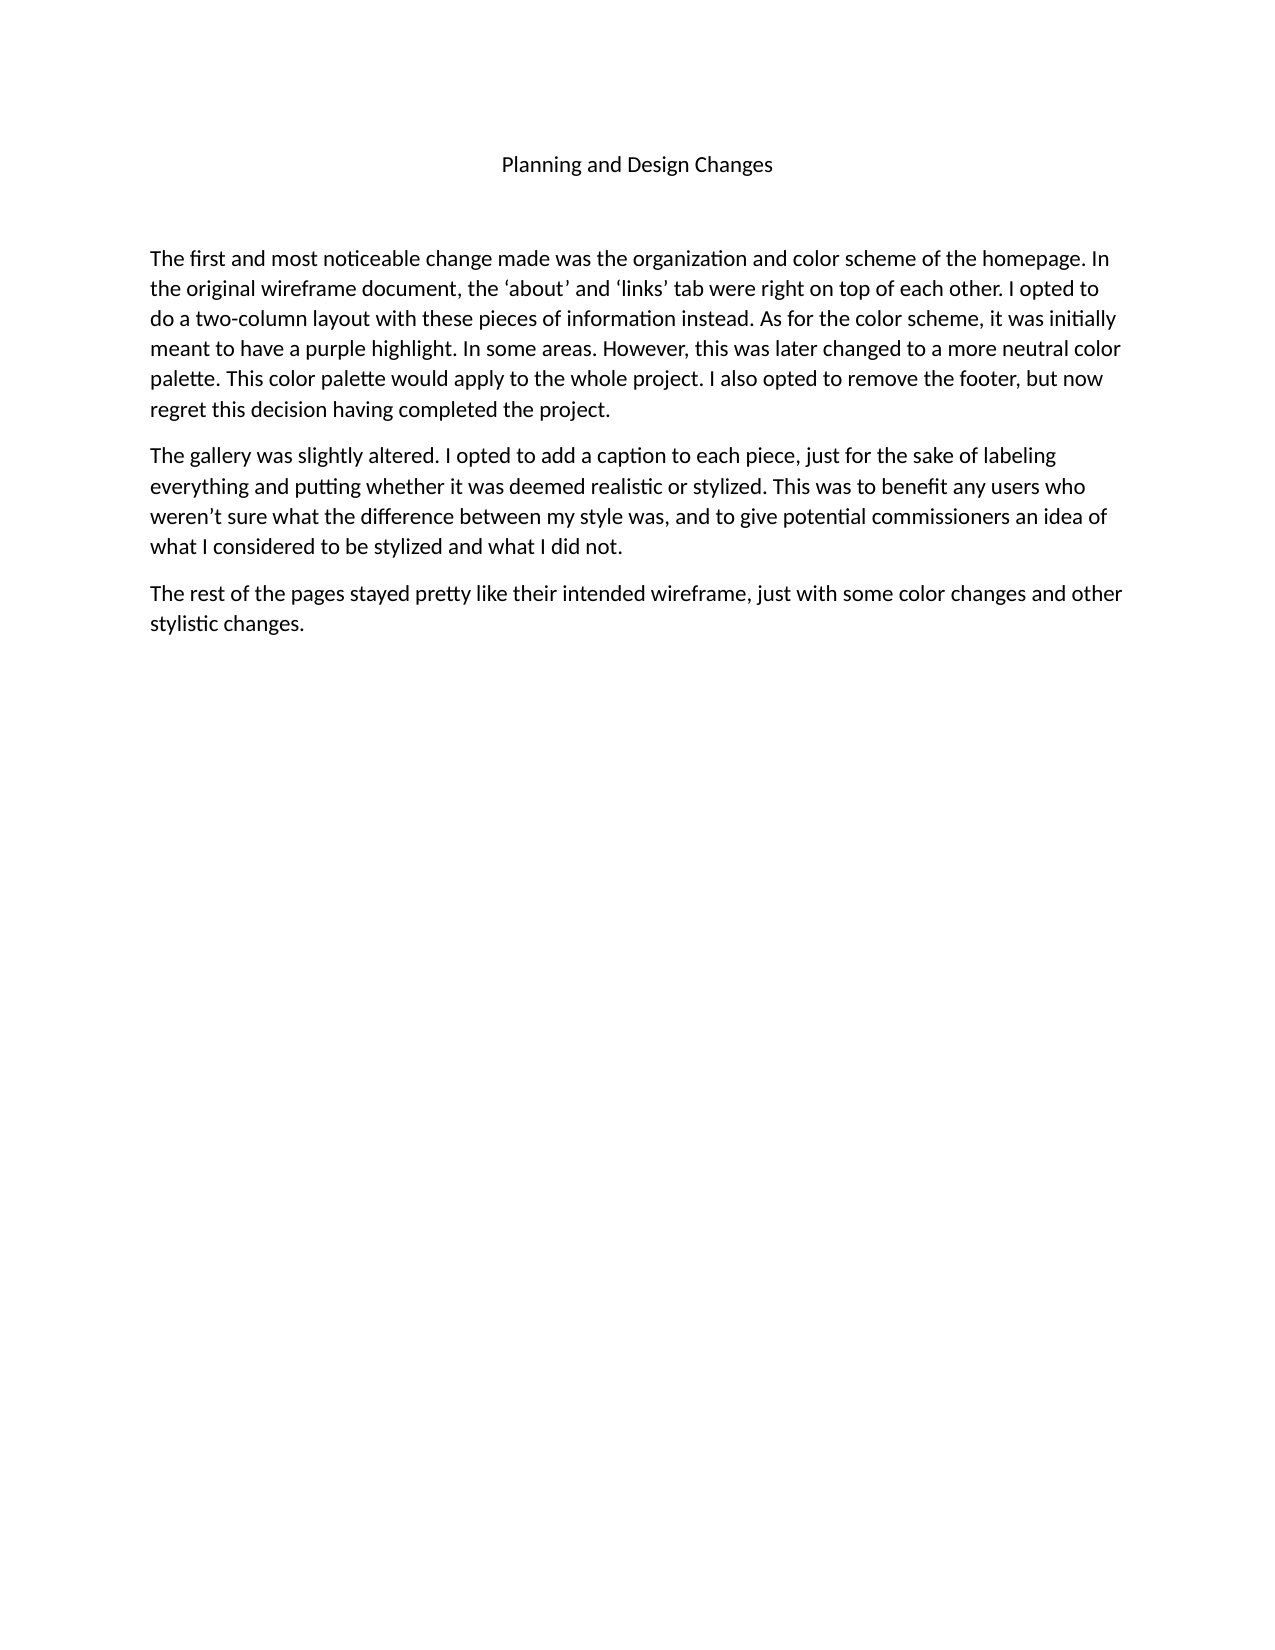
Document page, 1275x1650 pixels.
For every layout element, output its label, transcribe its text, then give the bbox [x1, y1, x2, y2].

text The rest of the pages stayed pretty like their intended wireframe, just with some color changes and other stylistic changes. [150, 579, 1125, 637]
text The gallery was slightly altered. I opted to add a caption to each piece, just for the sake of labeling everything and putting whether it was deemed realistic or stylized. This was to benefit any users who weren’t sure what the difference between my style was, and to give potential commissioners an idea of what I considered to be stylized and what I did not. [150, 442, 1125, 560]
text The first and most noticeable change made was the organization and color scheme of the homepage. In the original wireframe document, the ‘about’ and ‘links’ tab were right on top of each other. I opted to do a two-column layout with these pieces of information instead. As for the color scheme, it was initially meant to have a purple highlight. In some areas. However, this was later changed to a more neutral color palette. This color palette would apply to the whole project. I also opted to remove the footer, but now regret this decision having completed the project. [150, 244, 1125, 423]
text Planning and Design Changes [150, 150, 1125, 178]
